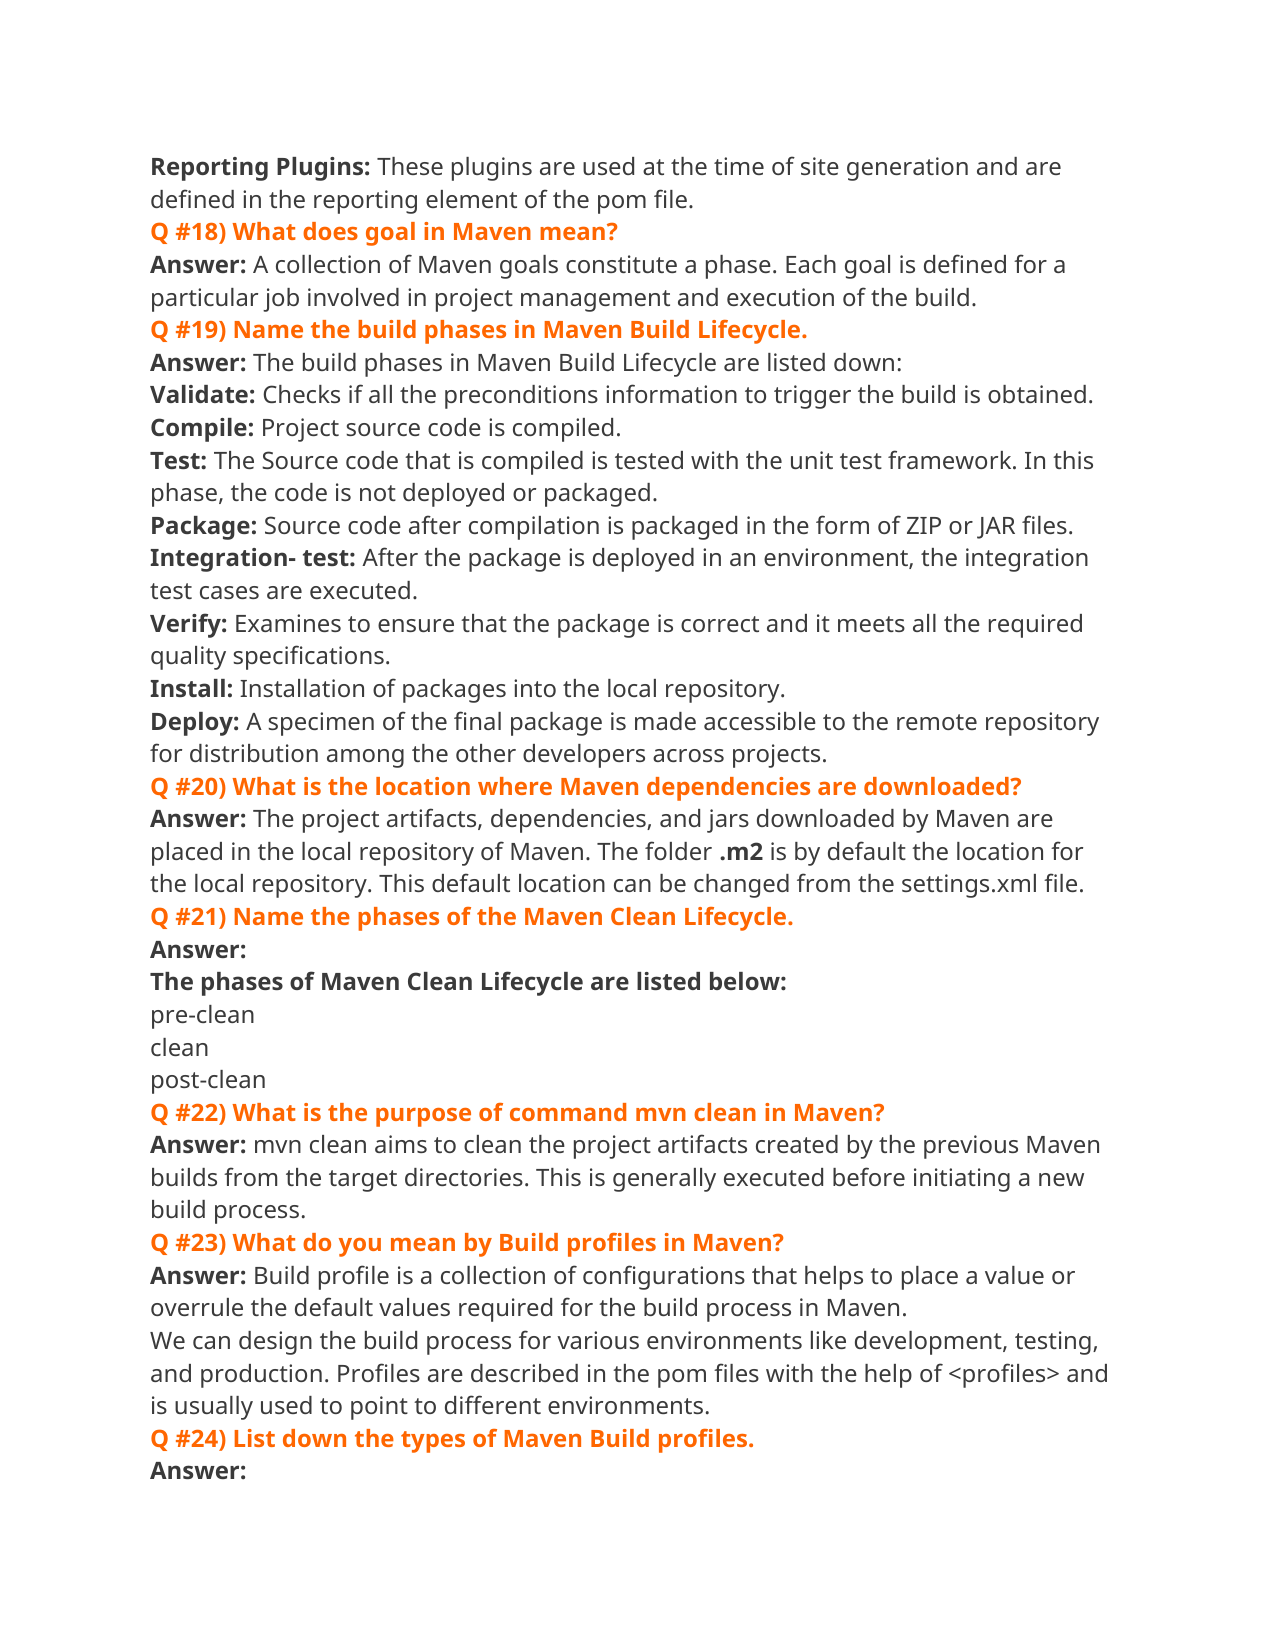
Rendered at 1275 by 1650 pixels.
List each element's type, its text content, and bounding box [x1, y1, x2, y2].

text Compile: Project source code is compiled. [150, 411, 1125, 443]
text pre-clean [150, 998, 1125, 1030]
text Answer: The build phases in Maven Build Lifecycle are listed down: [150, 346, 1125, 378]
text Q #19) Name the build phases in Maven Build Lifecycle. [150, 313, 1125, 346]
text Q #22) What is the purpose of command mvn clean in Maven? [150, 1096, 1125, 1128]
text post-clean [150, 1063, 1125, 1096]
text Q #21) Name the phases of the Maven Clean Lifecycle. [150, 900, 1125, 932]
text Q #24) List down the types of Maven Build profiles. [150, 1422, 1125, 1454]
text Answer: [150, 1454, 1125, 1487]
text Q #23) What do you mean by Build profiles in Maven? [150, 1226, 1125, 1258]
text Reporting Plugins: These plugins are used at the time of site generation and are defined in the reporting element of the pom file. [150, 150, 1125, 215]
text Answer: Build profile is a collection of configurations that helps to place a value or overrule the default values required for the build process in Maven. [150, 1258, 1125, 1324]
text We can design the build process for various environments like development, testing, and production. Profiles are described in the pom files with the help of <profiles> and is usually used to point to different environments. [150, 1324, 1125, 1422]
text Q #20) What is the location where Maven dependencies are downloaded? [150, 769, 1125, 802]
text Verify: Examines to ensure that the package is correct and it meets all the required quality specifications. [150, 606, 1125, 672]
text Answer: mvn clean aims to clean the project artifacts created by the previous Maven builds from the target directories. This is generally executed before initiating a new build process. [150, 1128, 1125, 1226]
text Test: The Source code that is compiled is tested with the unit test framework. In this phase, the code is not deployed or packaged. [150, 443, 1125, 509]
text Integration- test: After the package is deployed in an environment, the integration test cases are executed. [150, 541, 1125, 606]
text Answer: [150, 932, 1125, 965]
text The phases of Maven Clean Lifecycle are listed below: [150, 965, 1125, 998]
text Validate: Checks if all the preconditions information to trigger the build is obtained. [150, 378, 1125, 411]
text Package: Source code after compilation is packaged in the form of ZIP or JAR files. [150, 509, 1125, 541]
text Answer: The project artifacts, dependencies, and jars downloaded by Maven are placed in the local repository of Maven. The folder .m2 is by default the location for the local repository. This default location can be changed from the settings.xml file. [150, 802, 1125, 900]
text Q #18) What does goal in Maven mean? [150, 215, 1125, 248]
text Install: Installation of packages into the local repository. [150, 672, 1125, 704]
text Deploy: A specimen of the final package is made accessible to the remote repository for distribution among the other developers across projects. [150, 704, 1125, 769]
text clean [150, 1030, 1125, 1063]
